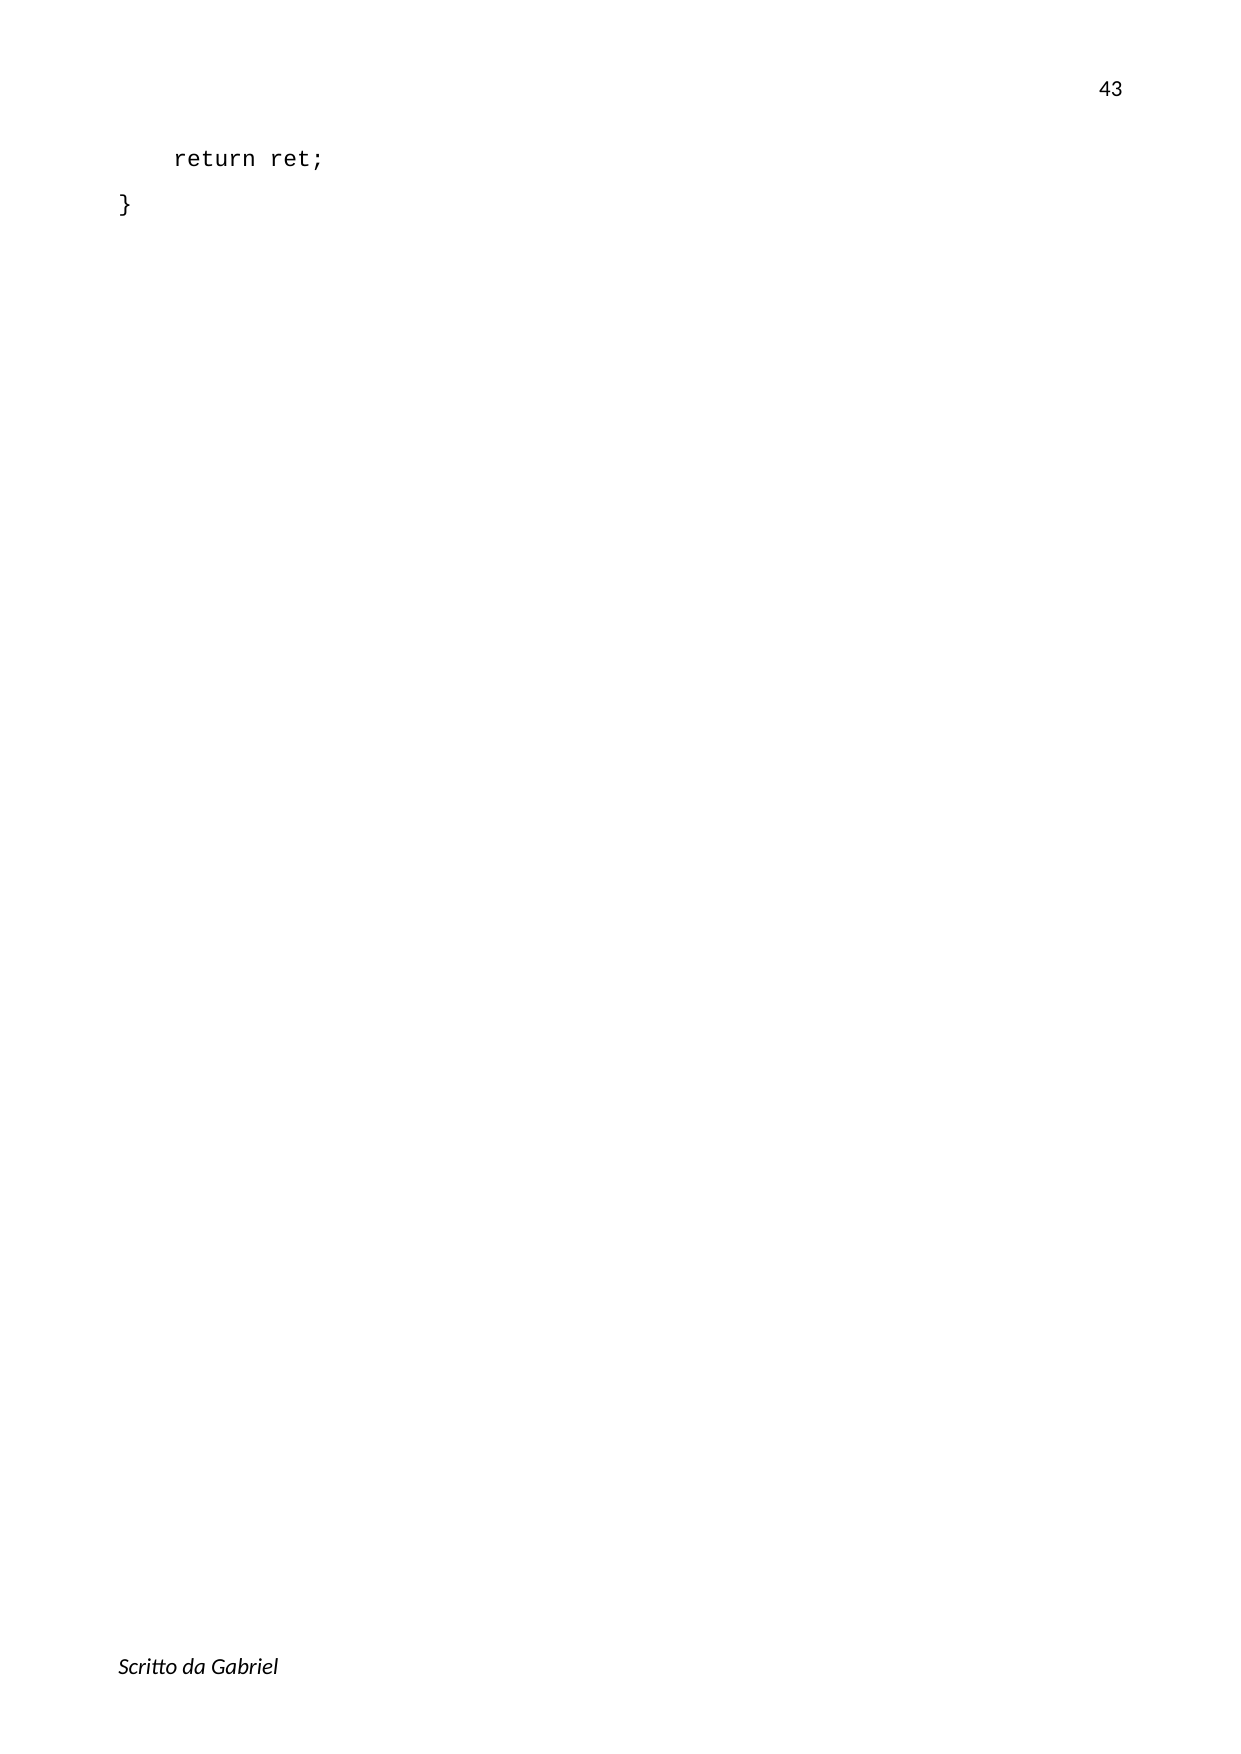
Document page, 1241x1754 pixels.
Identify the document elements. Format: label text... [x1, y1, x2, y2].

text } [118, 192, 1122, 218]
text return ret; [118, 148, 1122, 173]
